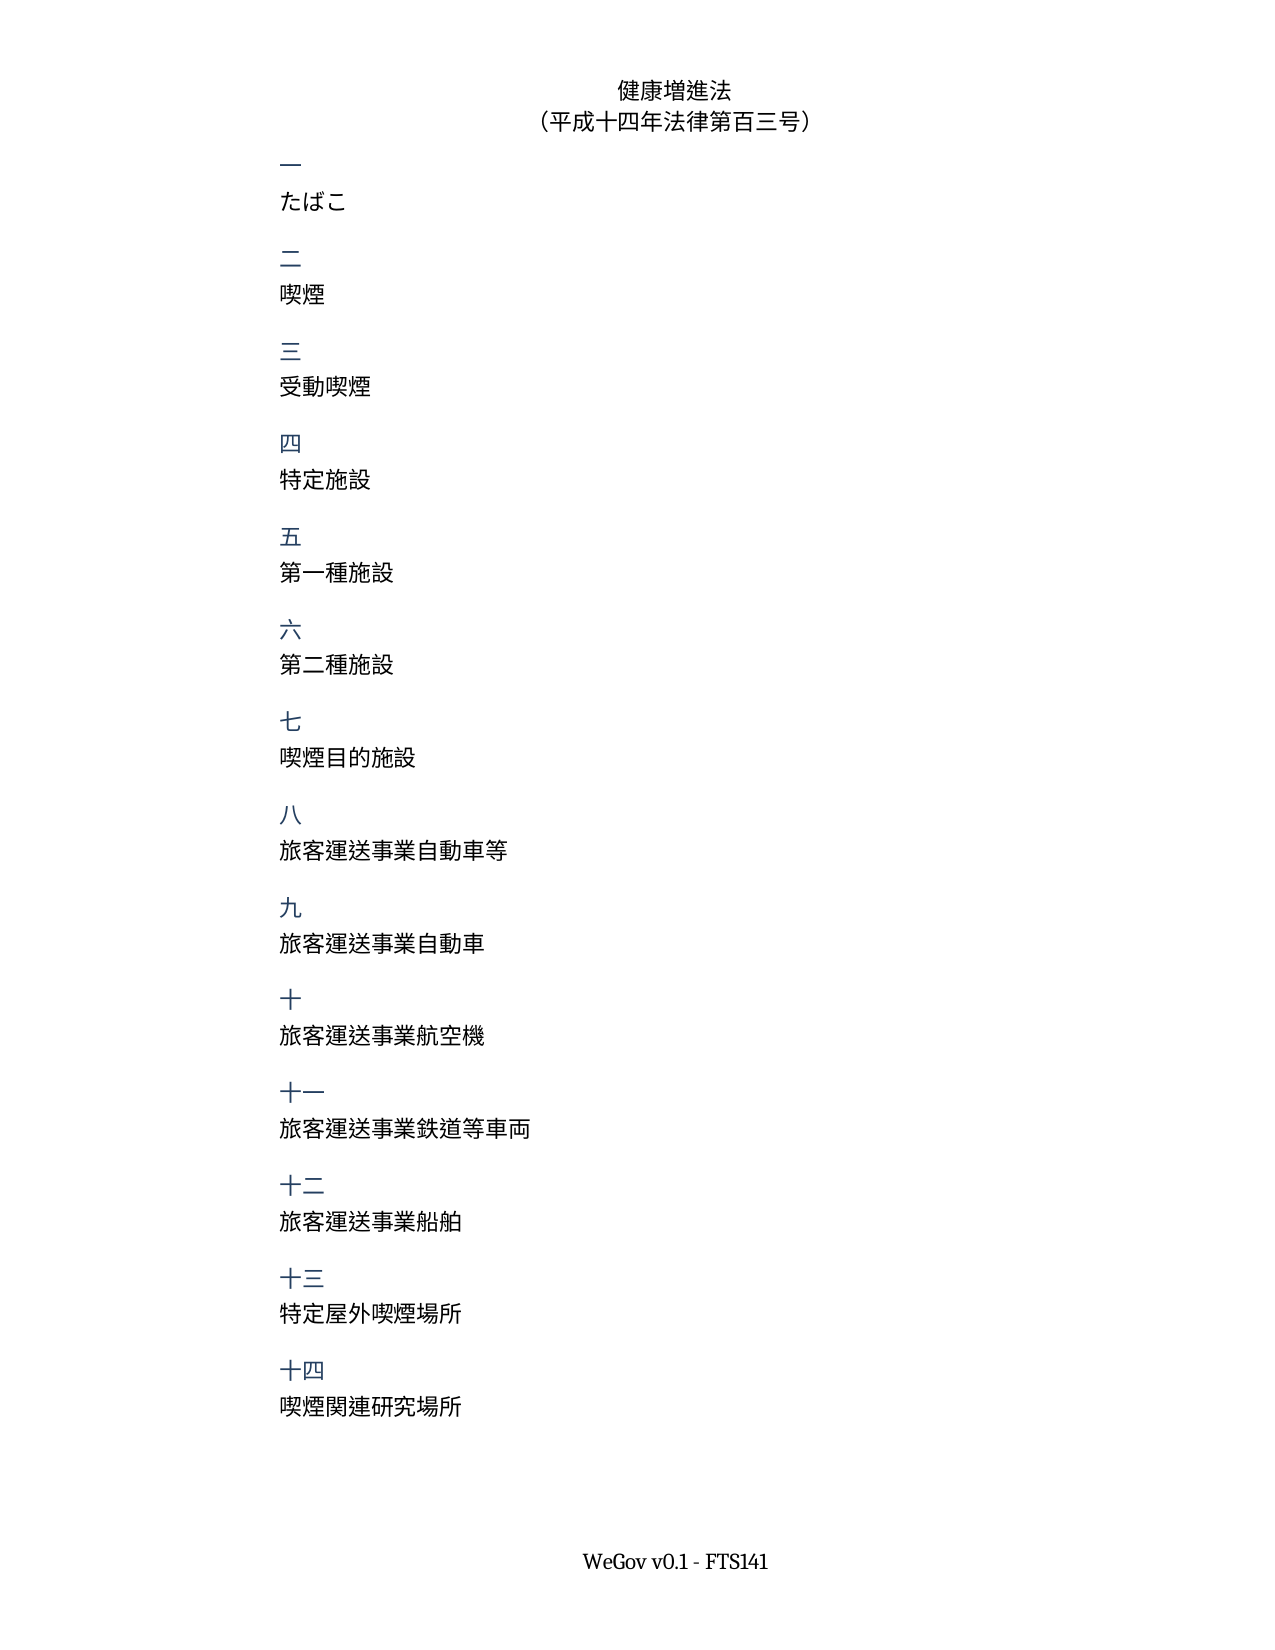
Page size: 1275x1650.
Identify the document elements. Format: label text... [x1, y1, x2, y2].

text 喫煙関連研究場所 [279, 1391, 1087, 1422]
subtitle 十四 [279, 1355, 1087, 1386]
text 特定施設 [279, 464, 1087, 495]
subtitle 九 [279, 892, 1087, 923]
subtitle 十 [279, 984, 1087, 1016]
text 旅客運送事業自動車 [279, 928, 1087, 959]
subtitle 五 [279, 521, 1087, 552]
subtitle 七 [279, 706, 1087, 737]
text 旅客運送事業自動車等 [279, 835, 1087, 866]
text 喫煙 [279, 279, 1087, 310]
subtitle 十二 [279, 1170, 1087, 1201]
text たばこ [279, 186, 1087, 217]
subtitle 二 [279, 243, 1087, 274]
text 旅客運送事業鉄道等車両 [279, 1113, 1087, 1144]
text 旅客運送事業船舶 [279, 1206, 1087, 1237]
subtitle 十三 [279, 1262, 1087, 1294]
subtitle 一 [279, 150, 1087, 181]
text 第二種施設 [279, 649, 1087, 681]
subtitle 八 [279, 799, 1087, 830]
subtitle 四 [279, 428, 1087, 459]
text 旅客運送事業航空機 [279, 1020, 1087, 1052]
subtitle 三 [279, 335, 1087, 367]
subtitle 十一 [279, 1077, 1087, 1108]
subtitle 六 [279, 613, 1087, 645]
text 特定屋外喫煙場所 [279, 1298, 1087, 1330]
text 受動喫煙 [279, 371, 1087, 403]
text 第一種施設 [279, 557, 1087, 588]
text 喫煙目的施設 [279, 742, 1087, 773]
